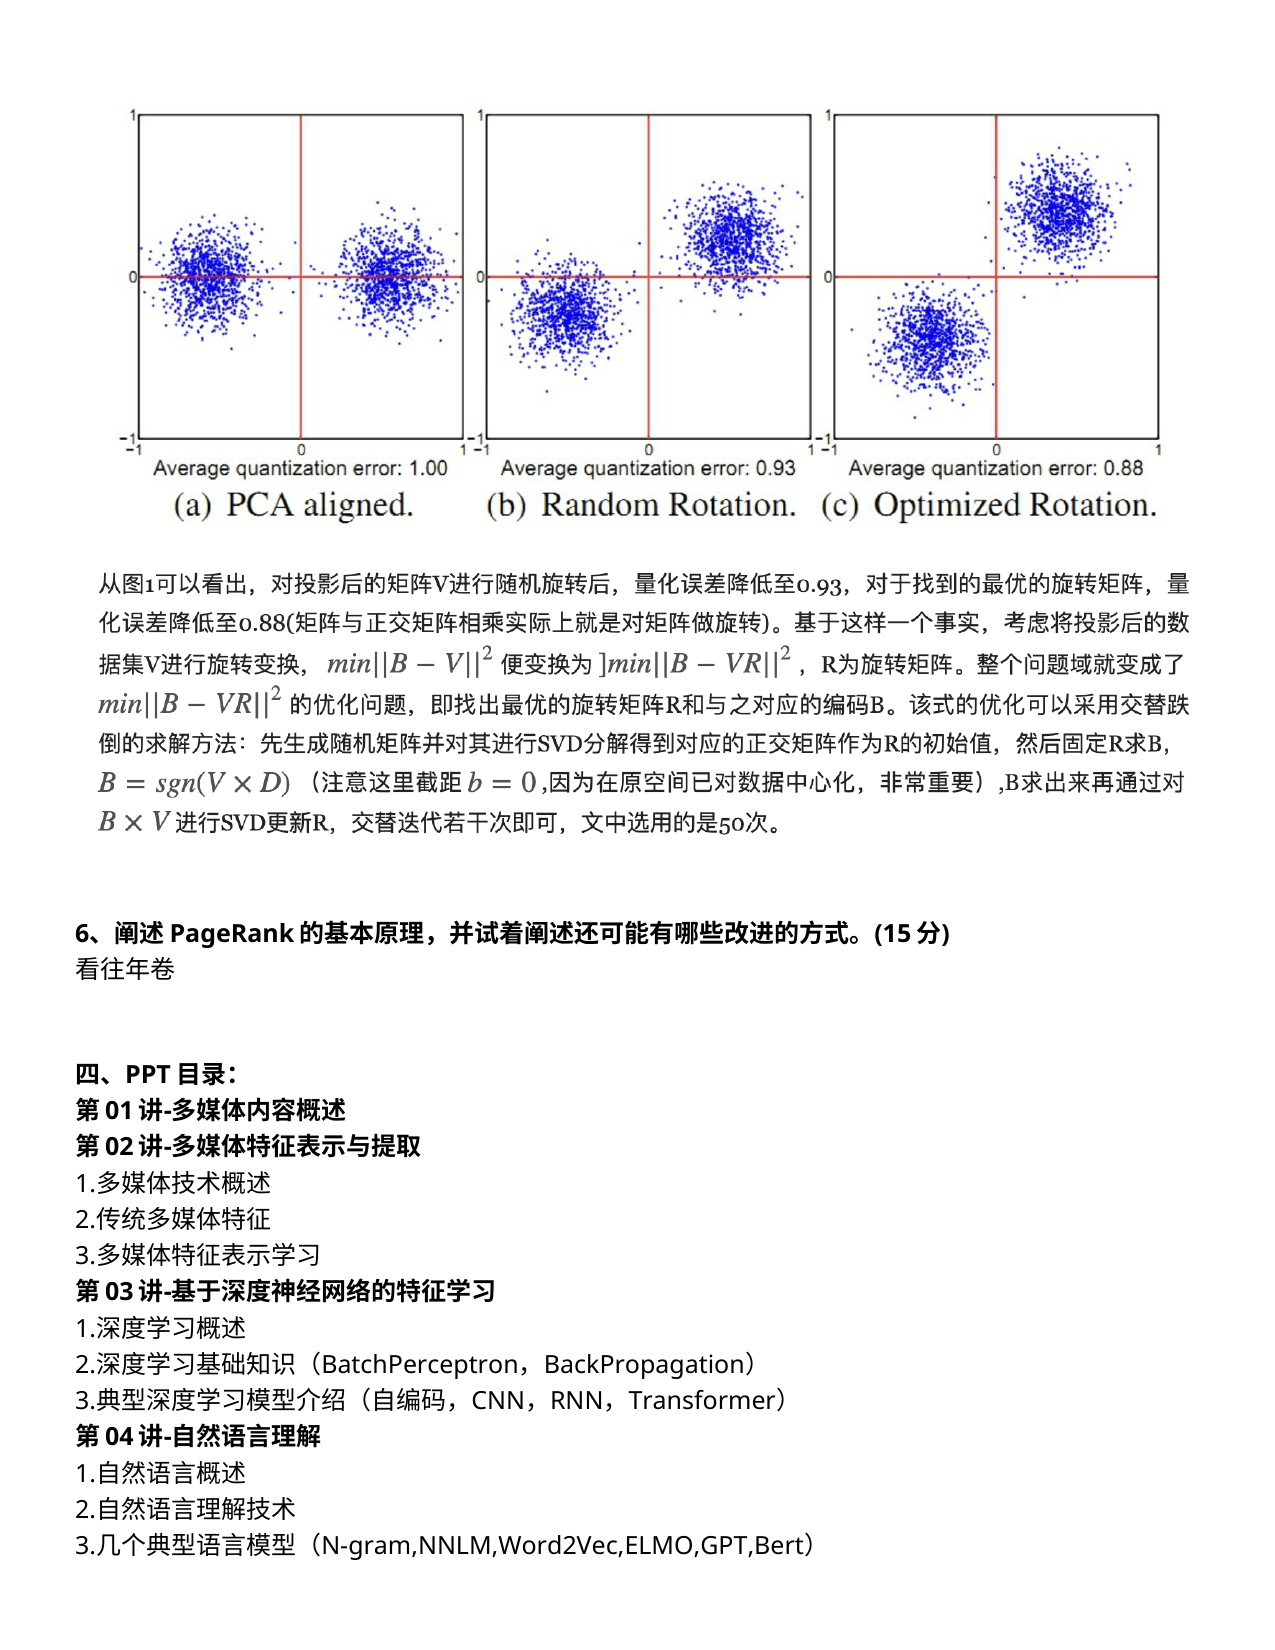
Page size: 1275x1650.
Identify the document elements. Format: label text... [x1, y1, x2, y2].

text 1.多媒体技术概述 [75, 1163, 1200, 1199]
text 3.几个典型语言模型（N-gram,NNLM,Word2Vec,ELMO,GPT,Bert） [75, 1526, 1200, 1562]
text 看往年卷 [75, 950, 1200, 986]
text 四、PPT目录： [75, 1054, 1200, 1091]
text 2.自然语言理解技术 [75, 1489, 1200, 1526]
text 1.深度学习概述 [75, 1308, 1200, 1344]
text 第03讲-基于深度神经网络的特征学习 [75, 1272, 1200, 1308]
text 第02讲-多媒体特征表示与提取 [75, 1127, 1200, 1163]
picture [75, 75, 1200, 846]
text 第01讲-多媒体内容概述 [75, 1091, 1200, 1127]
text 2.深度学习基础知识（BatchPerceptron，BackPropagation） [75, 1344, 1200, 1381]
text 3.多媒体特征表示学习 [75, 1236, 1200, 1272]
text 6、阐述PageRank的基本原理，并试着阐述还可能有哪些改进的方式。(15分) [75, 914, 1200, 950]
text 3.典型深度学习模型介绍（自编码，CNN，RNN，Transformer） [75, 1381, 1200, 1417]
text 2.传统多媒体特征 [75, 1199, 1200, 1236]
text 1.自然语言概述 [75, 1453, 1200, 1489]
text 第04讲-自然语言理解 [75, 1417, 1200, 1453]
